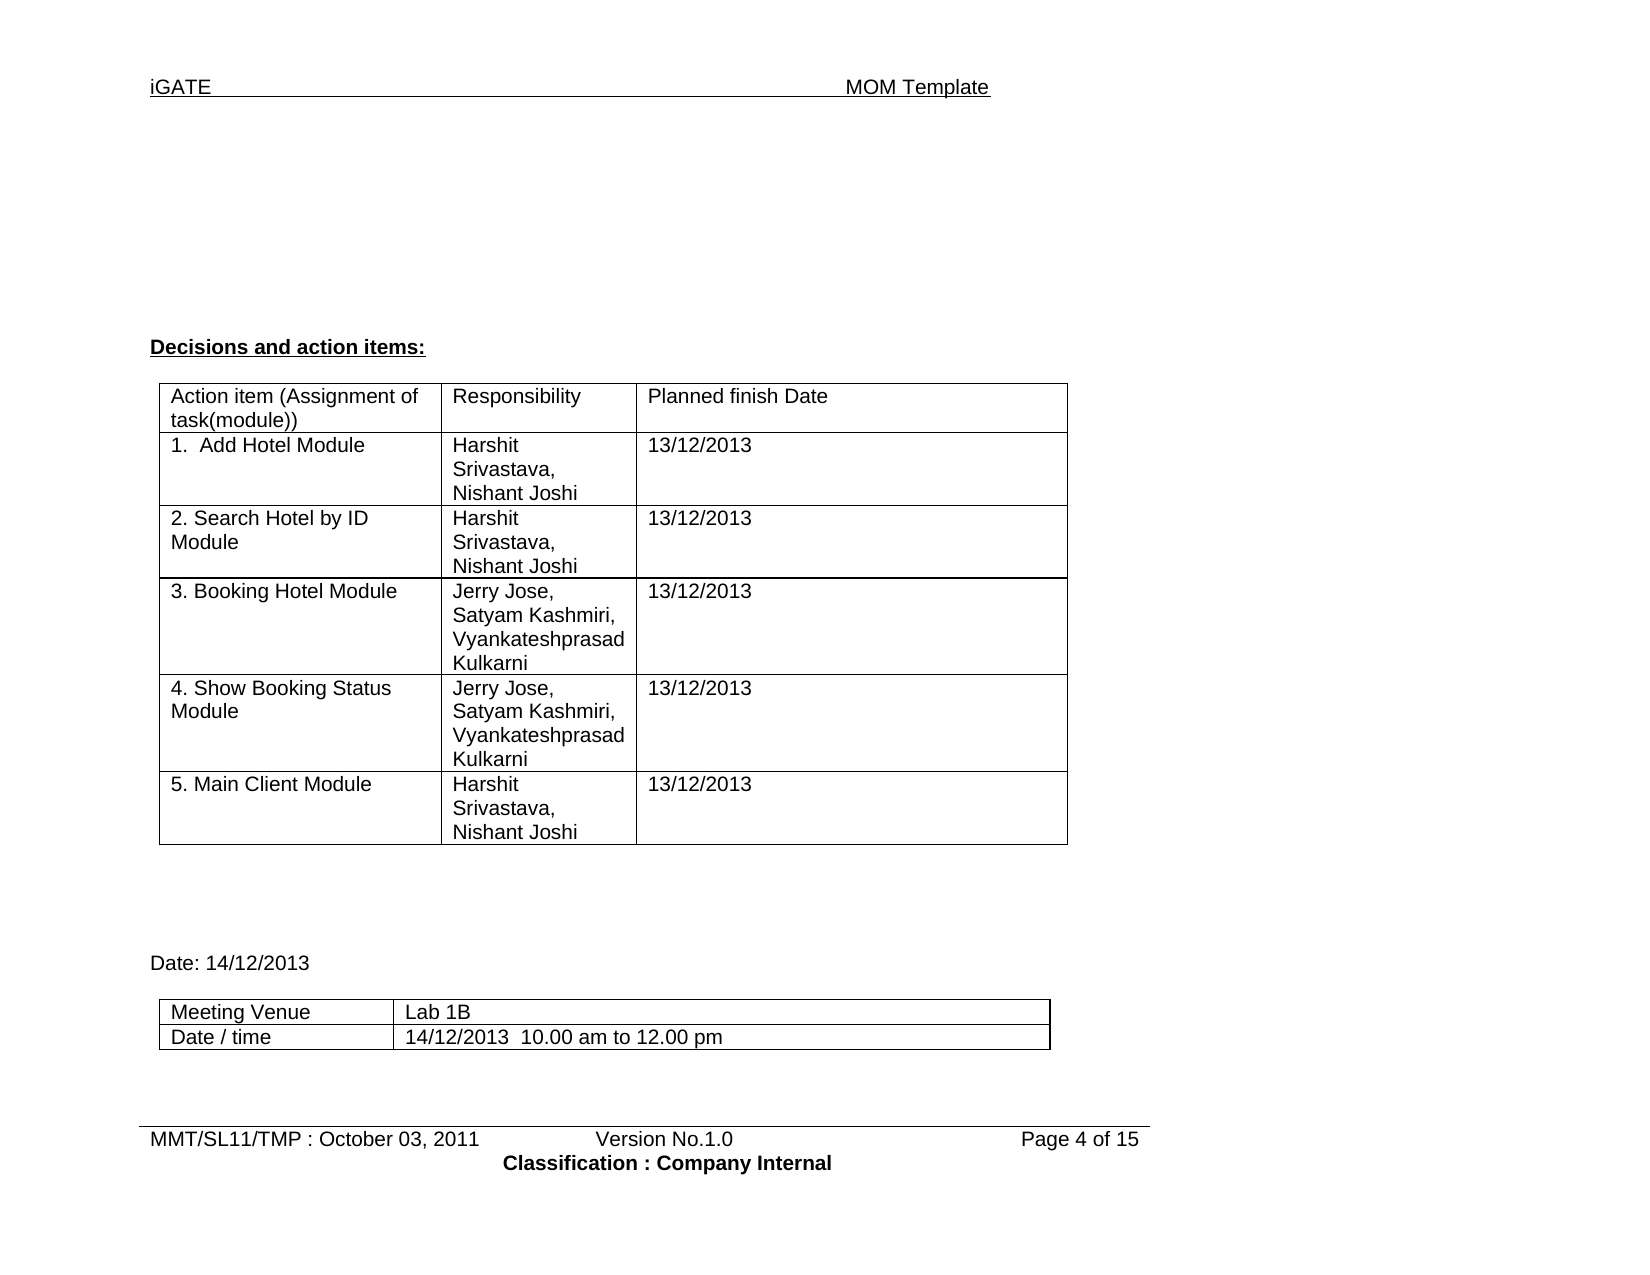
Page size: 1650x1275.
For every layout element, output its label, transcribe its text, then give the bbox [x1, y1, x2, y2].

table_header Lab 1B [394, 1000, 1049, 1024]
table_cell Jerry Jose, Satyam Kashmiri, Vyankateshprasad Kulkarni [442, 675, 636, 771]
table_cell 14/12/2013 10.00 am to 12.00 pm [394, 1025, 1049, 1049]
table_cell 13/12/2013 [637, 433, 1067, 504]
table_cell Date / time [160, 1025, 393, 1049]
table_header Planned finish Date [637, 384, 1067, 432]
table_cell 3. Booking Hotel Module [160, 579, 441, 674]
table_cell Harshit Srivastava, Nishant Joshi [442, 506, 636, 577]
table_cell 13/12/2013 [637, 506, 1067, 577]
table_header Action item (Assignment of task(module)) [160, 384, 441, 432]
text Decisions and action items: [150, 335, 1500, 359]
table_header Responsibility [442, 384, 636, 432]
table_cell Harshit Srivastava, Nishant Joshi [442, 433, 636, 504]
table_cell 13/12/2013 [637, 675, 1067, 771]
table_cell Harshit Srivastava, Nishant Joshi [442, 772, 636, 844]
table_cell 13/12/2013 [637, 772, 1067, 844]
table_cell 5. Main Client Module [160, 772, 441, 844]
table_cell 4. Show Booking Status Module [160, 675, 441, 771]
text Date: 14/12/2013 [150, 951, 1500, 975]
table_cell 13/12/2013 [637, 579, 1067, 674]
table_cell 2. Search Hotel by ID Module [160, 506, 441, 577]
table_cell Jerry Jose, Satyam Kashmiri, Vyankateshprasad Kulkarni [442, 579, 636, 674]
table_header Meeting Venue [160, 1000, 393, 1024]
table_cell 1. Add Hotel Module [160, 433, 441, 504]
